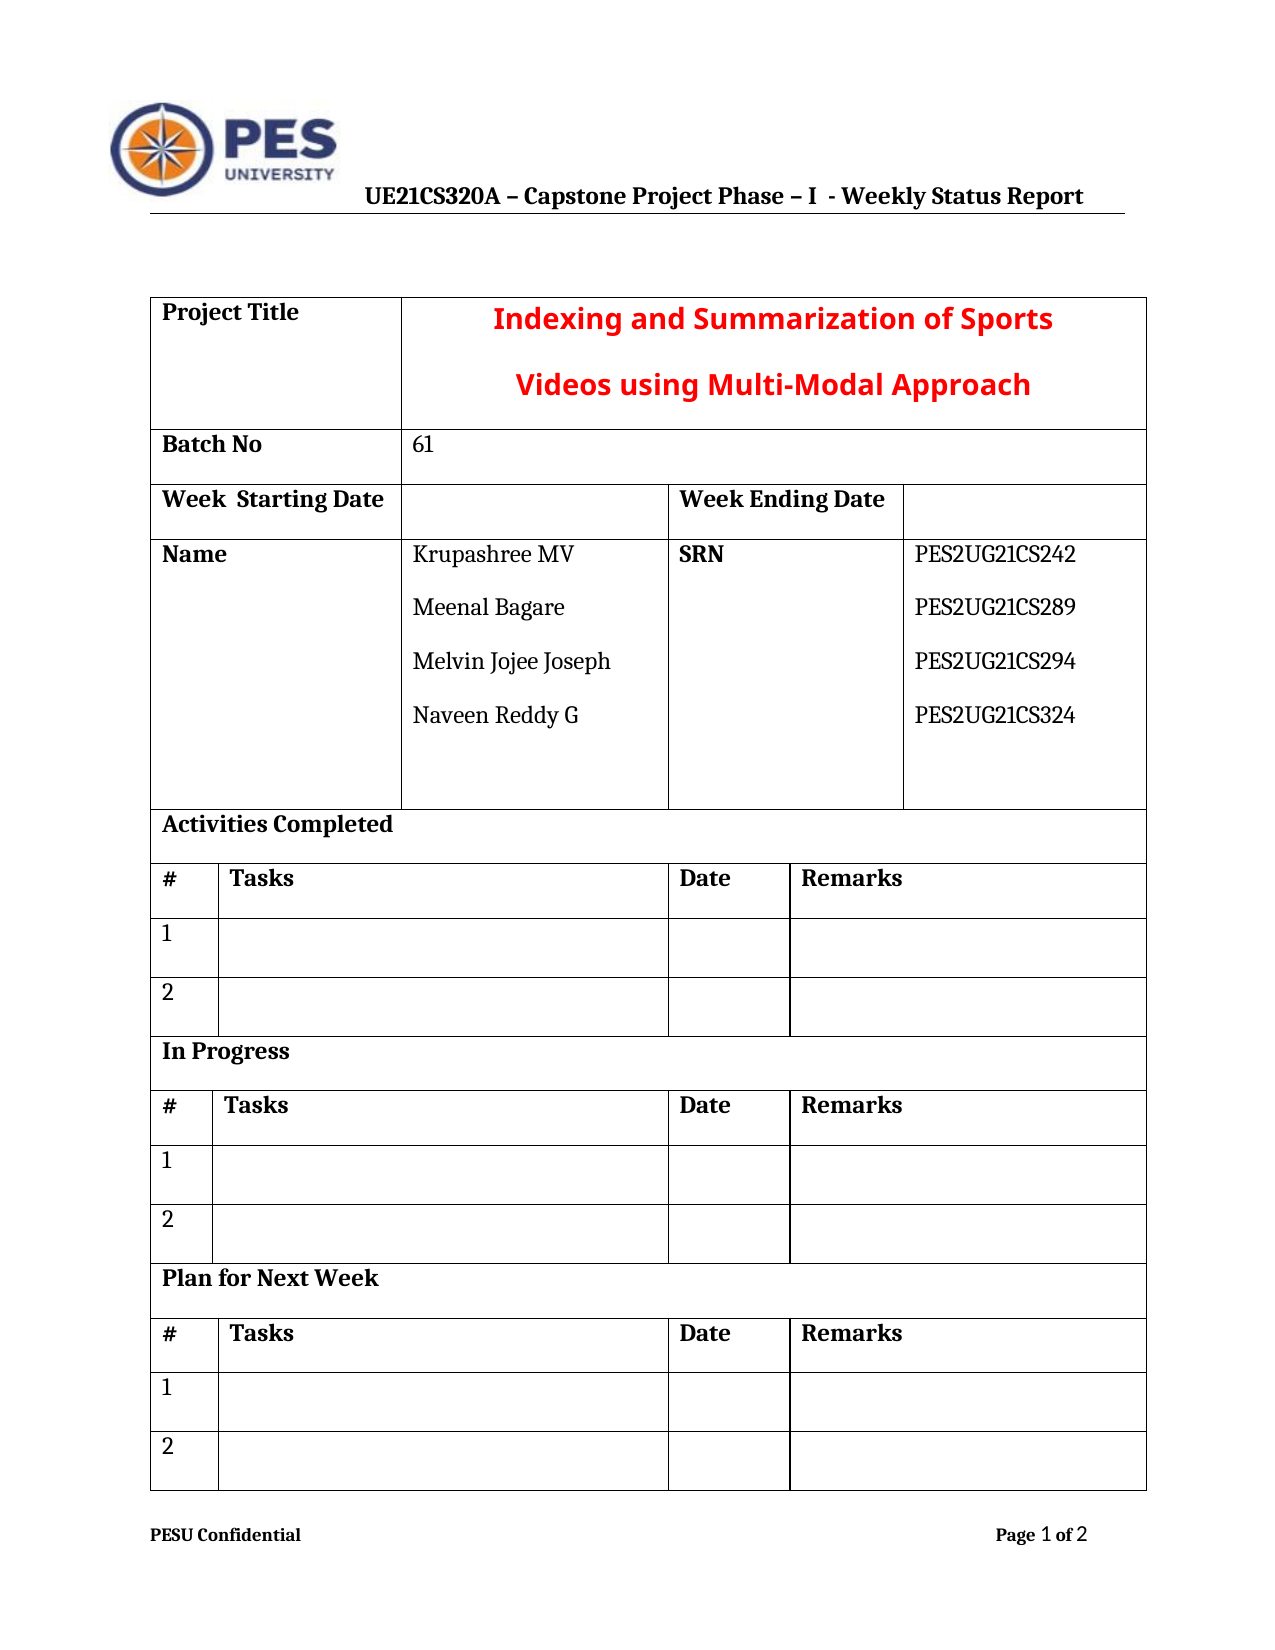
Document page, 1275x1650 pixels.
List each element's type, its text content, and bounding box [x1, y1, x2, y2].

table_cell # [151, 1319, 218, 1372]
table_cell 1 [151, 1373, 218, 1431]
table_cell [669, 1146, 789, 1204]
table_cell [791, 919, 1146, 977]
table_cell [791, 978, 1146, 1036]
table_cell Week Ending Date [669, 485, 903, 538]
table_cell Date [669, 864, 789, 918]
table_cell [219, 1432, 668, 1490]
picture [108, 100, 351, 202]
table_cell Remarks [791, 1319, 1146, 1372]
table_cell [219, 978, 668, 1036]
table_cell [219, 1373, 668, 1431]
table_cell [904, 485, 1146, 538]
table_cell 2 [151, 1205, 212, 1263]
table_cell [669, 978, 789, 1036]
table_cell 2 [151, 1432, 218, 1490]
table_cell Tasks [219, 864, 668, 918]
table_cell [402, 485, 668, 538]
table_cell [791, 1205, 1146, 1263]
table_cell Date [669, 1091, 789, 1145]
table_cell Krupashree MV Meenal Bagare Melvin Jojee Joseph Naveen Reddy G [402, 540, 668, 809]
table_cell Activities Completed [151, 810, 1146, 863]
table_cell [669, 1205, 789, 1263]
table_cell [669, 919, 789, 977]
table_cell PES2UG21CS242 PES2UG21CS289 PES2UG21CS294 PES2UG21CS324 [904, 540, 1146, 809]
table_cell [669, 1432, 789, 1490]
table_cell Plan for Next Week [151, 1264, 1146, 1317]
table_cell [791, 1373, 1146, 1431]
table_cell Remarks [791, 1091, 1146, 1145]
table_cell 1 [151, 919, 218, 977]
table_cell Name [151, 540, 401, 809]
table_cell 2 [151, 978, 218, 1036]
table_cell # [151, 864, 218, 918]
table_cell [213, 1205, 668, 1263]
table_cell Remarks [791, 864, 1146, 918]
table_cell 1 [151, 1146, 212, 1204]
table_cell Tasks [213, 1091, 668, 1145]
table_cell Date [669, 1319, 789, 1372]
table_cell Tasks [219, 1319, 668, 1372]
table_cell # [151, 1091, 212, 1145]
table_cell [219, 919, 668, 977]
table_cell [791, 1146, 1146, 1204]
table_cell Batch No [151, 430, 401, 483]
table_header Project Title [151, 298, 401, 429]
table_cell [669, 1373, 789, 1431]
table_cell [791, 1432, 1146, 1490]
table_cell [213, 1146, 668, 1204]
table_cell SRN [669, 540, 903, 809]
table_cell In Progress [151, 1037, 1146, 1090]
table_cell 61 [402, 430, 1146, 483]
table_header Indexing and Summarization of Sports Videos using Multi-Modal Approach [402, 298, 1146, 429]
table_cell Week Starting Date [151, 485, 401, 538]
